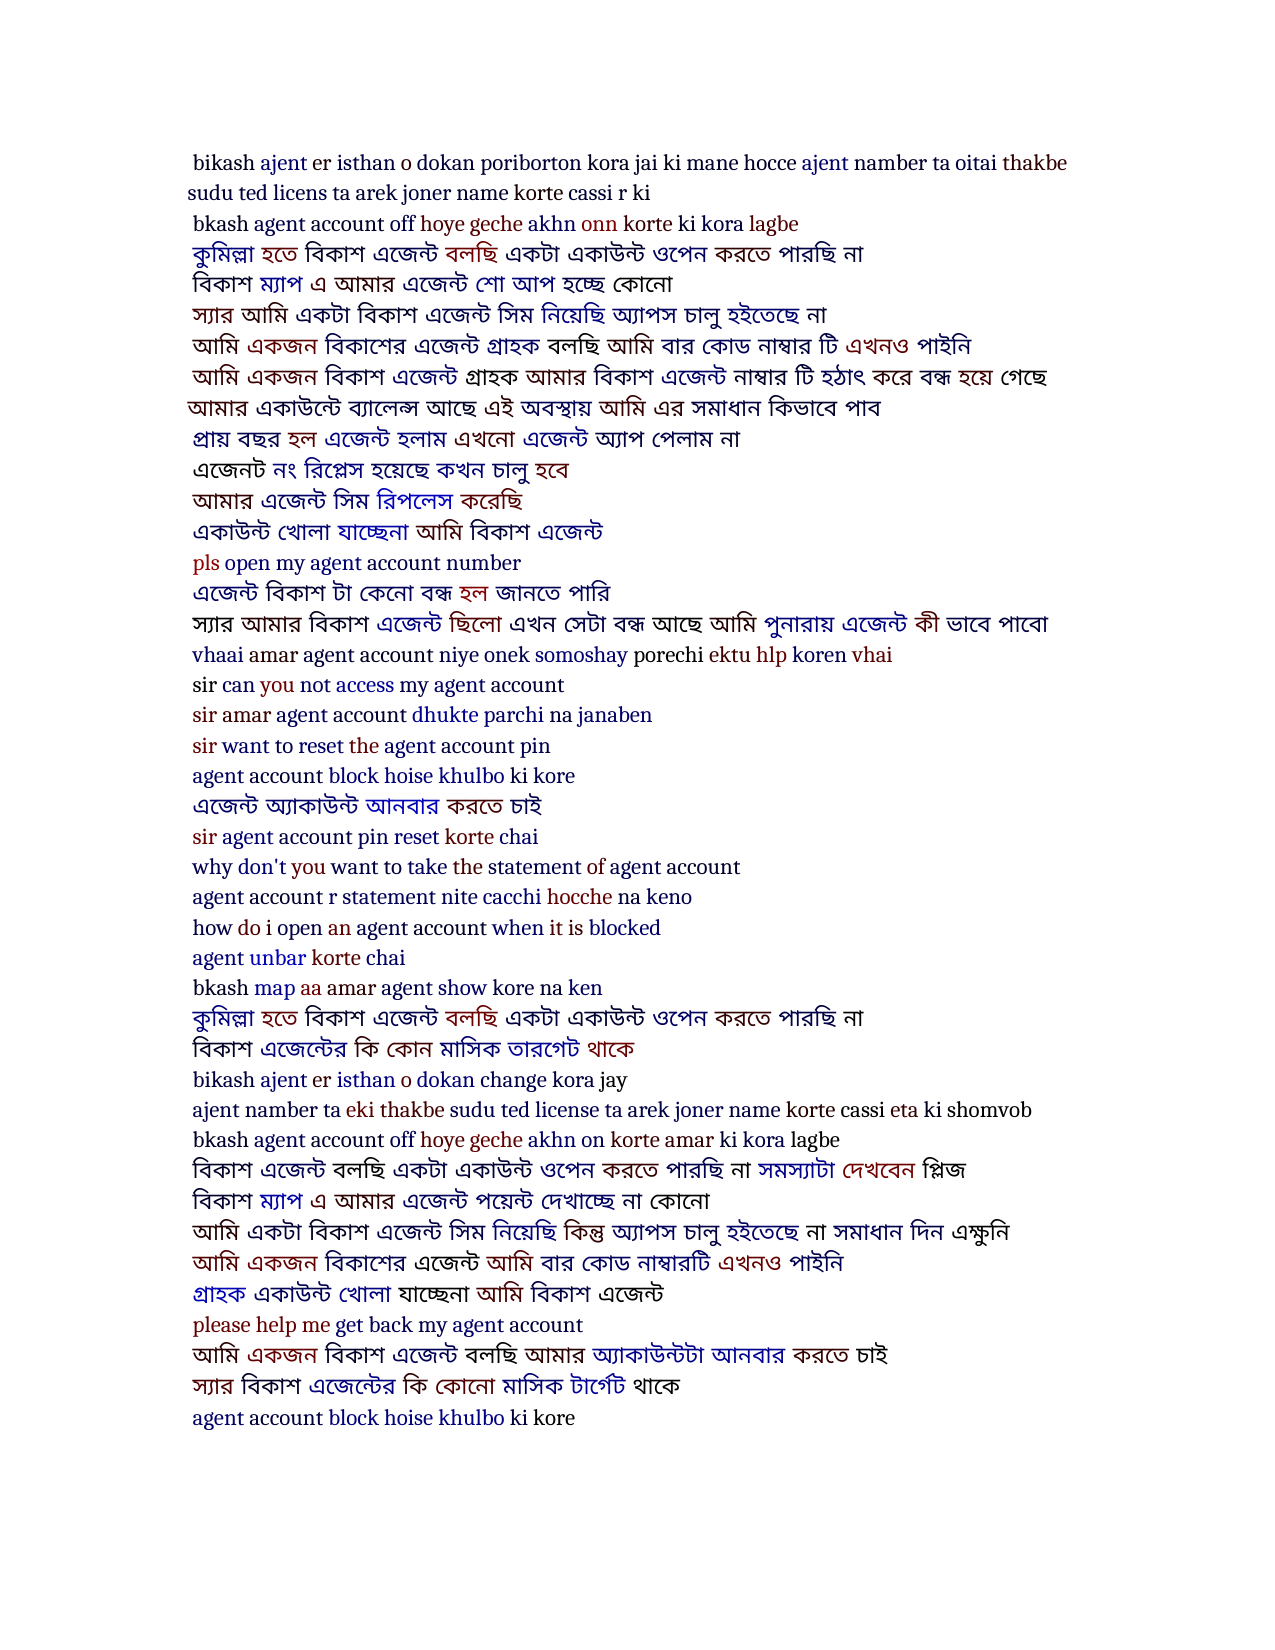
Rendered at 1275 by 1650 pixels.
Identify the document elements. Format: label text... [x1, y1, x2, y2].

text bikash ajent er isthan o dokan poriborton kora jai ki mane hocce ajent namber ta oitai thakbe sudu ted licens ta arek joner name korte cassi r ki bkash agent account off hoye geche akhn onn korte ki kora lagbe কুমিল্লা হতে বিকাশ এজেন্ট বলছি একটা একাউন্ট ওপেন করতে পারছি না বিকাশ ম্যাপ এ আমার এজেন্ট শো আপ হচ্ছে কোনো স্যার আমি একটা বিকাশ এজেন্ট সিম নিয়েছি অ্যাপস চালু হইতেছে না আমি একজন বিকাশের এজেন্ট গ্রাহক বলছি আমি বার কোড নাম্বার টি এখনও পাইনি আমি একজন বিকাশ এজেন্ট গ্রাহক আমার বিকাশ এজেন্ট নাম্বার টি হঠাৎ করে বন্ধ হয়ে গেছে আমার একাউন্টে ব্যালেন্স আছে এই অবস্থায় আমি এর সমাধান কিভাবে পাব প্রায় বছর হল এজেন্ট হলাম এখনো এজেন্ট অ্যাপ পেলাম না এজেনট নং রিপ্লেস হয়েছে কখন চালু হবে আমার এজেন্ট সিম রিপলেস করেছি একাউন্ট খোলা যাচ্ছেনা আমি বিকাশ এজেন্ট pls open my agent account number এজেন্ট বিকাশ টা কেনো বন্ধ হল জানতে পারি স্যার আমার বিকাশ এজেন্ট ছিলো এখন সেটা বন্ধ আছে আমি পুনারায় এজেন্ট কী ভাবে পাবো vhaai amar agent account niye onek somoshay porechi ektu hlp koren vhai sir can you not access my agent account sir amar agent account dhukte parchi na janaben sir want to reset the agent account pin agent account block hoise khulbo ki kore এজেন্ট অ্যাকাউন্ট আনবার করতে চাই sir agent account pin reset korte chai why don't you want to take the statement of agent account agent account r statement nite cacchi hocche na keno how do i open an agent account when it is blocked agent unbar korte chai bkash map aa amar agent show kore na ken কুমিল্লা হতে বিকাশ এজেন্ট বলছি একটা একাউন্ট ওপেন করতে পারছি না বিকাশ এজেন্টের কি কোন মাসিক তারগেট থাকে bikash ajent er isthan o dokan change kora jay ajent namber ta eki thakbe sudu ted license ta arek joner name korte cassi eta ki shomvob bkash agent account off hoye geche akhn on korte amar ki kora lagbe বিকাশ এজেন্ট বলছি একটা একাউন্ট ওপেন করতে পারছি না সমস্যাটা দেখবেন প্লিজ বিকাশ ম্যাপ এ আমার এজেন্ট পয়েন্ট দেখাচ্ছে না কোনো আমি একটা বিকাশ এজেন্ট সিম নিয়েছি কিন্তু অ্যাপস চালু হইতেছে না সমাধান দিন এক্ষুনি আমি একজন বিকাশের এজেন্ট আমি বার কোড নাম্বারটি এখনও পাইনি গ্রাহক একাউন্ট খোলা যাচ্ছেনা আমি বিকাশ এজেন্ট please help me get back my agent account আমি একজন বিকাশ এজেন্ট বলছি আমার অ্যাকাউন্টটা আনবার করতে চাই স্যার বিকাশ এজেন্টের কি কোনো মাসিক টার্গেট থাকে agent account block hoise khulbo ki kore [187, 150, 1087, 1461]
